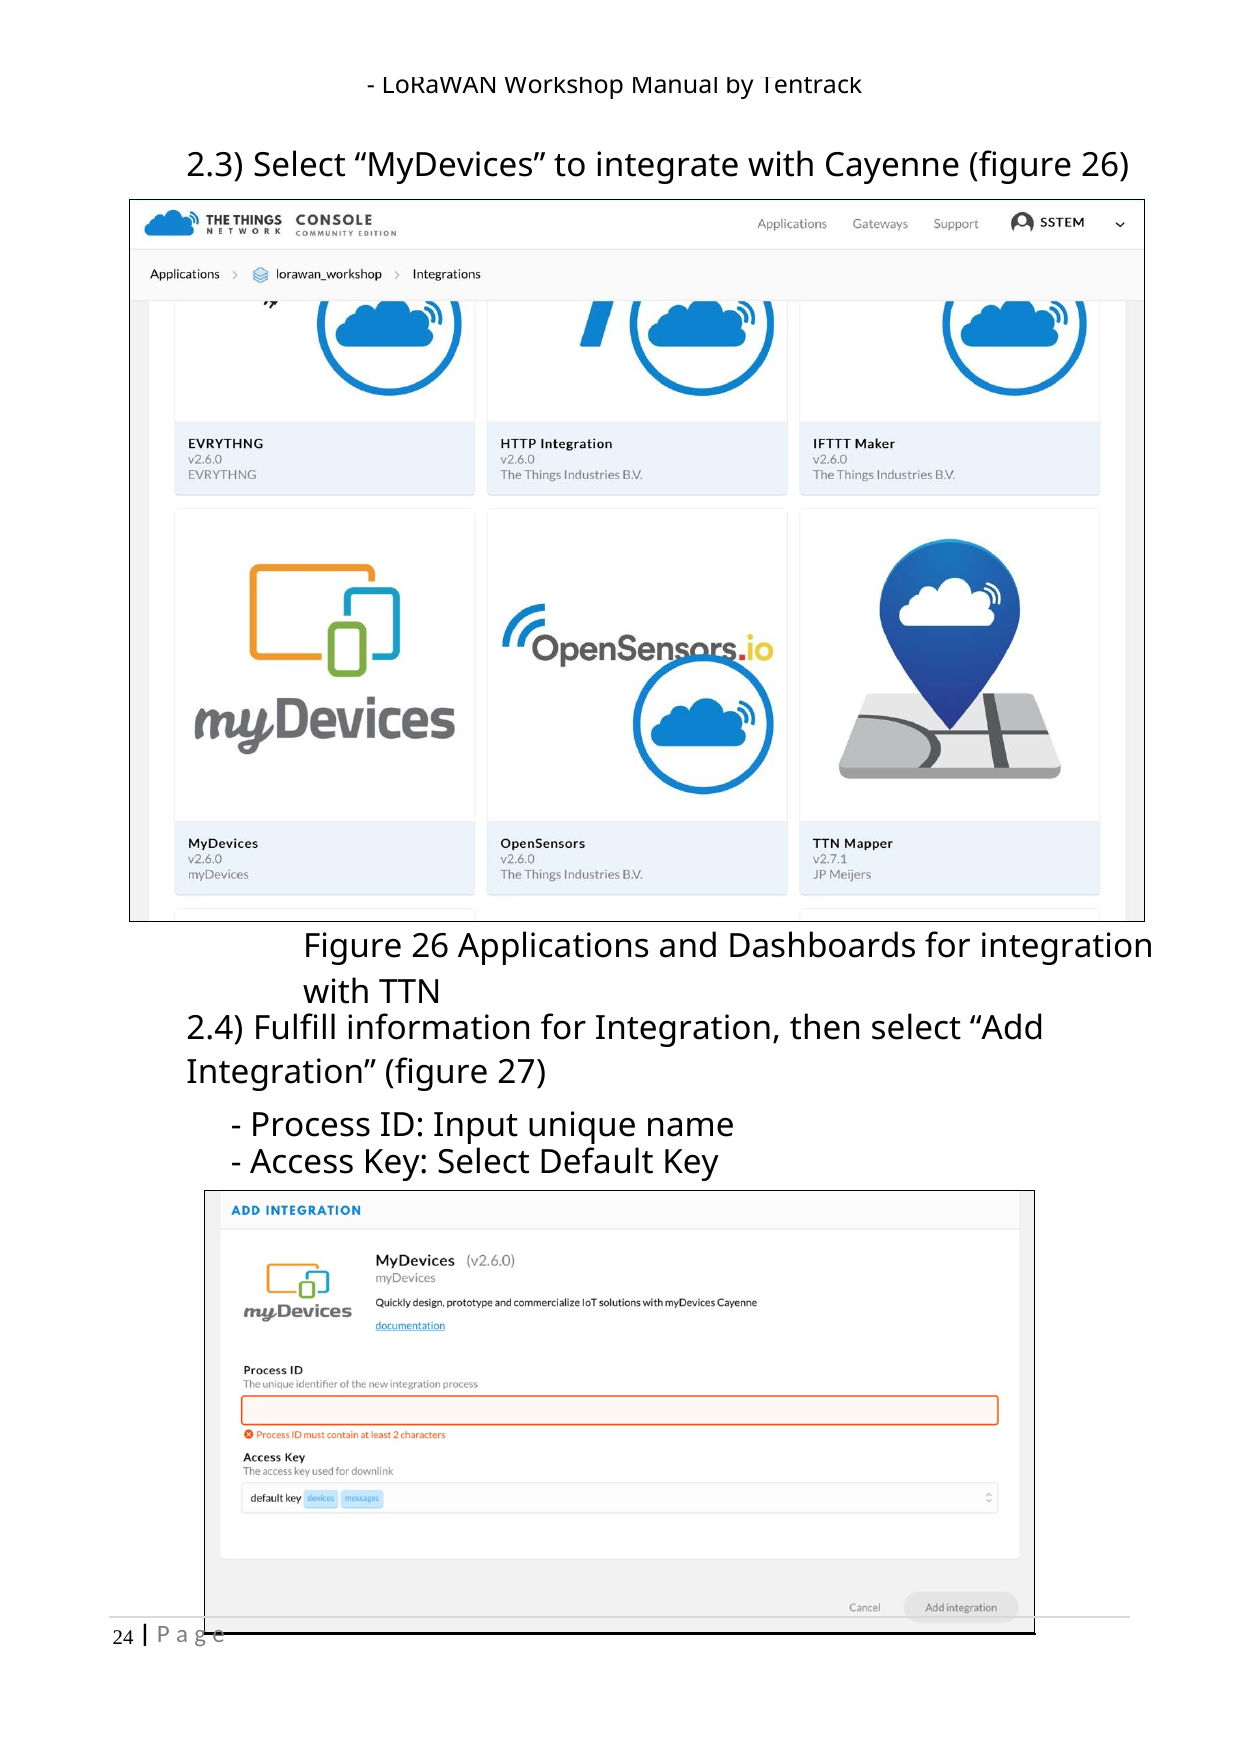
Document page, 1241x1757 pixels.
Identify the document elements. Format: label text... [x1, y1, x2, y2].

text - Process ID: Input unique name [231, 1100, 1157, 1146]
picture [205, 1618, 1034, 1632]
picture [205, 1191, 1034, 1616]
text - Access Key: Select Default Key [231, 1146, 1157, 1185]
text 2.3) Select “MyDevices” to integrate with Cayenne (figure 26) [186, 151, 1157, 193]
text 2.4) Fulfill information for Integration, then select “Add Integration” (figure 27) [186, 1013, 1157, 1100]
picture [130, 200, 1144, 921]
text Figure 26 Applications and Dashboards for integration with TTN [303, 922, 1157, 1013]
